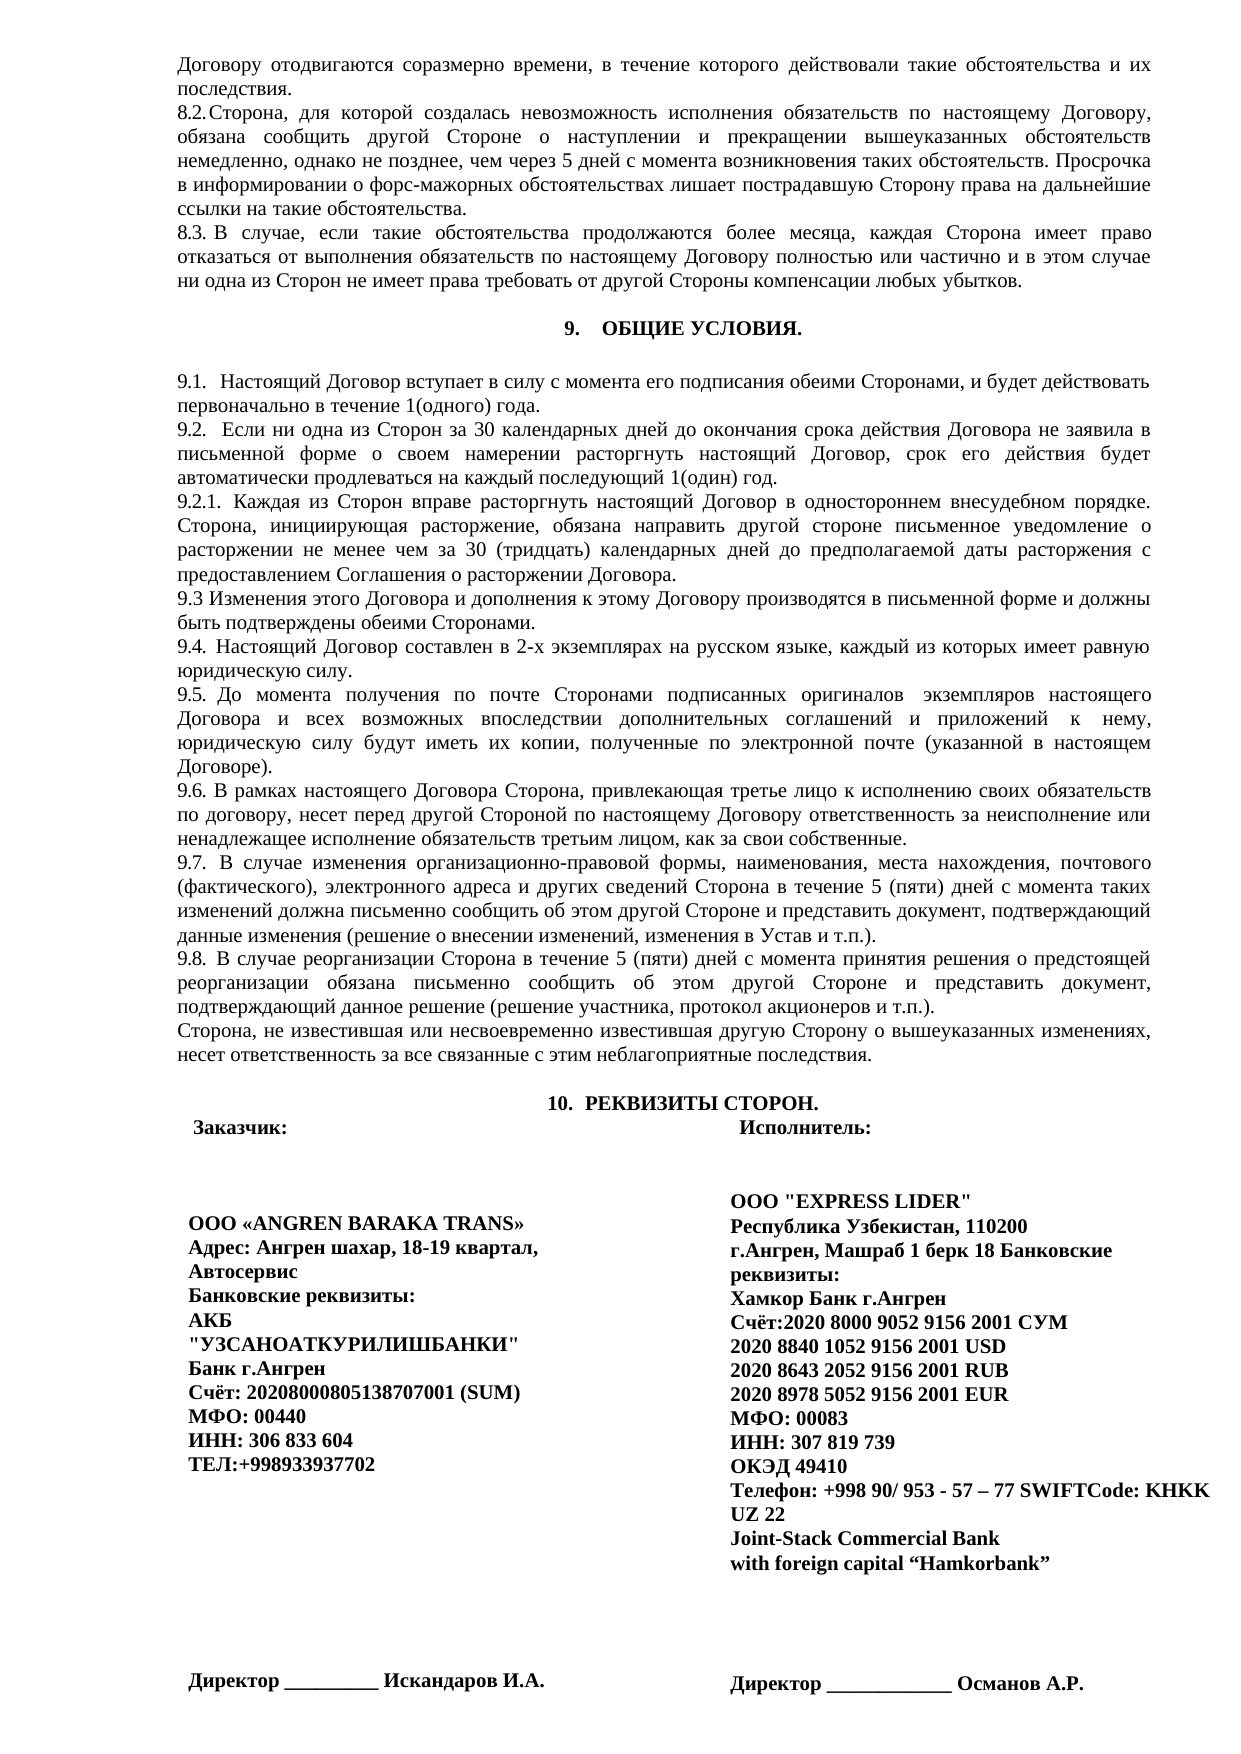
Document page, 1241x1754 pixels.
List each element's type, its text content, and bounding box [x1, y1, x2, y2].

list В случае, если такие обстоятельства продолжаются более месяца, каждая Сторона имеет право отказаться от выполнения обязательств по настоящему Договору полностью или частично и в этом случае ни одна из Сторон не имеет права требовать от другой Стороны компенсации любых убытков. [177, 221, 1152, 292]
subtitle ИНН: 306 833 604 [188, 1428, 559, 1452]
subtitle ТЕЛ:+998933937702 [188, 1452, 559, 1476]
subtitle Счёт:2020 8000 9052 9156 2001 СУМ [730, 1310, 1219, 1334]
list Настоящий Договор вступает в силу с момента его подписания обеими Сторонами, и будет действовать первоначально в течение 1(одного) года. [177, 369, 1151, 417]
subtitle МФО: 00083 [730, 1406, 1219, 1430]
subtitle Банковские реквизиты: [188, 1283, 559, 1307]
list В рамках настоящего Договора Сторона, привлекающая третье лицо к исполнению своих обязательств по договору, несет перед другой Стороной по настоящему Договору ответственность за неисполнение или ненадлежащее исполнение обязательств третьим лицом, как за свои собственные. [177, 778, 1152, 850]
subtitle Директор ____________ Османов А.Р. [730, 1671, 1219, 1695]
subtitle ОКЭД 49410 [730, 1454, 1219, 1478]
subtitle МФО: 00440 [188, 1404, 559, 1428]
list Сторона, для которой создалась невозможность исполнения обязательств по настоящему Договору, обязана сообщить другой Стороне о наступлении и прекращении вышеуказанных обстоятельств немедленно, однако не позднее, чем через 5 дней с момента возникновения таких обстоятельств. Просрочка в информировании о форс-мажорных обстоятельствах лишает пострадавшую Сторону права на дальнейшие ссылки на такие обстоятельства. [177, 100, 1151, 220]
subtitle РЕКВИЗИТЫ СТОРОН. [547, 1091, 1219, 1115]
subtitle with foreign capital “Hamkorbank” [730, 1550, 1219, 1574]
subtitle Телефон: +998 90/ 953 - 57 – 77 SWIFTCode: KHKK UZ 22 [730, 1478, 1219, 1526]
text 9.3 Изменения этого Договора и дополнения к этому Договору производятся в письменной форме и должны быть подтверждены обеими Сторонами. [177, 586, 1151, 634]
subtitle Хамкор Банк г.Ангрен [730, 1286, 1219, 1310]
subtitle OOO "EXPRESS LIDER" [730, 1189, 1219, 1213]
list До момента получения по почте Сторонами подписанных оригиналов экземпляров настоящего Договора и всех возможных впоследствии дополнительных соглашений и приложений к нему, юридическую силу будут иметь их копии, полученные по электронной почте (указанной в настоящем Договоре). [177, 682, 1152, 778]
subtitle ИНН: 307 819 739 [730, 1430, 1219, 1454]
subtitle г.Ангрен, Машраб 1 берк 18 Банковские реквизиты: [730, 1238, 1219, 1286]
text Заказчик: Исполнитель: [182, 1115, 1219, 1139]
subtitle 2020 8840 1052 9156 2001 USD [730, 1334, 1219, 1358]
text Сторона, не известившая или несвоевременно известившая другую Сторону о вышеуказанных изменениях, несет ответственность за все связанные с этим неблагоприятные последствия. [177, 1018, 1152, 1066]
subtitle 2020 8978 5052 9156 2001 EUR [730, 1382, 1219, 1406]
subtitle Joint-Stack Commercial Bank [730, 1526, 1219, 1550]
list Настоящий Договор составлен в 2-х экземплярах на русском языке, каждый из которых имеет равную юридическую силу. [177, 634, 1151, 682]
list В случае реорганизации Сторона в течение 5 (пяти) дней с момента принятия решения о предстоящей реорганизации обязана письменно сообщить об этом другой Стороне и представить документ, подтверждающий данное решение (решение участника, протокол акционеров и т.п.). [177, 947, 1152, 1018]
subtitle Республика Узбекистан, 110200 [730, 1213, 1219, 1238]
subtitle Адрес: Ангрен шахар, 18-19 квартал, [188, 1235, 559, 1259]
subtitle Директор _________ Искандаров И.A. [188, 1668, 559, 1692]
subtitle Банк г.Ангрен [188, 1356, 559, 1380]
subtitle 2020 8643 2052 9156 2001 RUB [730, 1358, 1219, 1382]
subtitle ОБЩИЕ УСЛОВИЯ. [564, 316, 1219, 340]
list Если ни одна из Сторон за 30 календарных дней до окончания срока действия Договора не заявила в письменной форме о своем намерении расторгнуть настоящий Договор, срок его действия будет автоматически продлеваться на каждый последующий 1(один) год. [177, 417, 1151, 489]
list В случае изменения организационно-правовой формы, наименования, места нахождения, почтового (фактического), электронного адреса и других сведений Сторона в течение 5 (пяти) дней с момента таких изменений должна письменно сообщить об этом другой Стороне и представить документ, подтверждающий данные изменения (решение о внесении изменений, изменения в Устав и т.п.). [177, 850, 1152, 947]
subtitle Счёт: 20208000805138707001 (SUM) [188, 1380, 559, 1404]
text Договору отодвигаются соразмерно времени, в течение которого действовали такие обстоятельства и их последствия. [177, 52, 1152, 100]
list Каждая из Сторон вправе расторгнуть настоящий Договор в одностороннем внесудебном порядке. Сторона, инициирующая расторжение, обязана направить другой стороне письменное уведомление о расторжении не менее чем за 30 (тридцать) календарных дней до предполагаемой даты расторжения с предоставлением Соглашения о расторжении Договора. [177, 489, 1152, 586]
subtitle АКБ "УЗСАНОАТКУРИЛИШБАНКИ" [188, 1307, 559, 1356]
subtitle ООО «ANGREN BARAKA TRANS» [188, 1211, 559, 1235]
subtitle Автосервис [188, 1259, 559, 1283]
